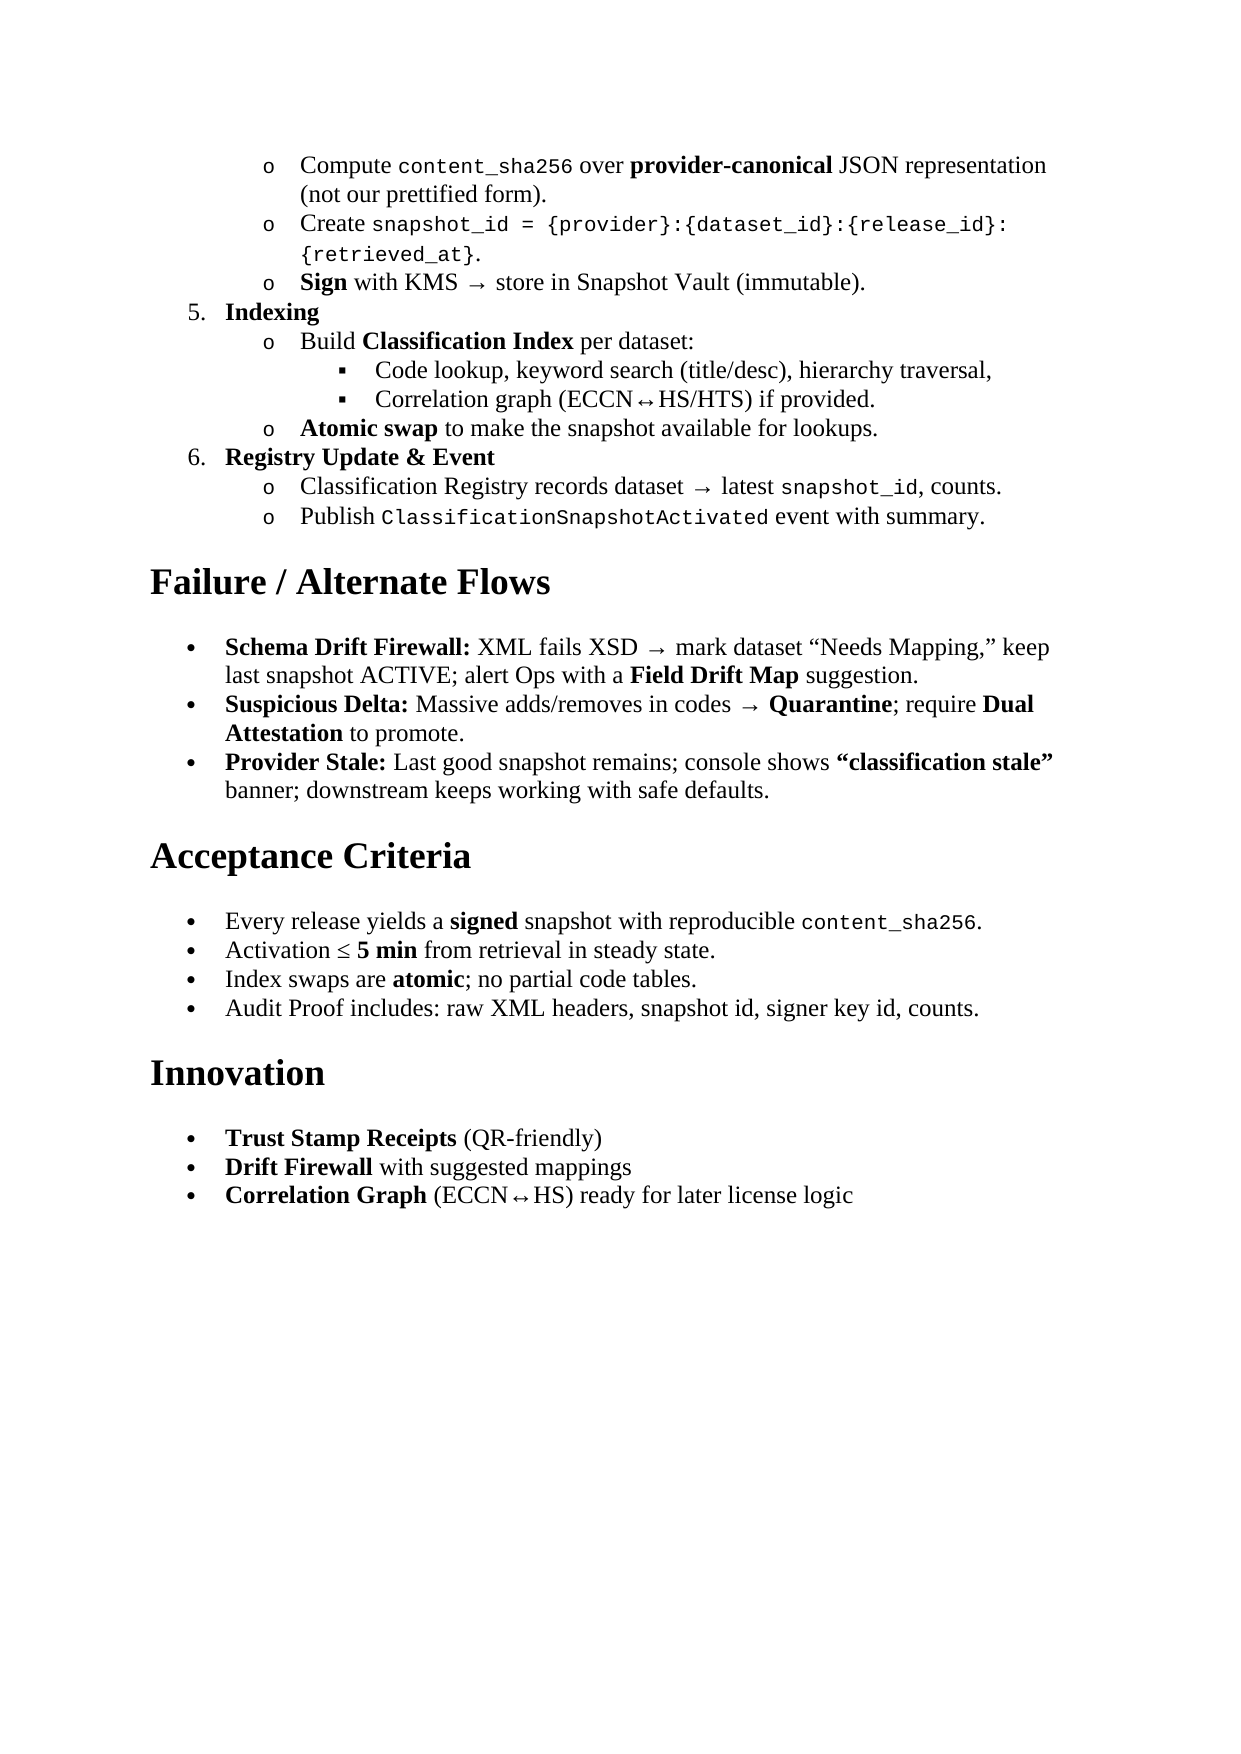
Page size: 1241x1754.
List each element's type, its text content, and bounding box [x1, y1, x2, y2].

list Create snapshot_id = {provider}:{dataset_id}:{release_id}:{retrieved_at}. [262, 208, 1090, 267]
list Activation ≤ 5 min from retrieval in steady state. [187, 935, 1090, 964]
list Publish ClassificationSnapshotActivated event with summary. [262, 501, 1090, 530]
list Compute content_sha256 over provider-canonical JSON representation (not our prettified form). [262, 150, 1090, 208]
text Acceptance Criteria [150, 833, 1090, 877]
list Audit Proof includes: raw XML headers, snapshot id, signer key id, counts. [187, 993, 1090, 1022]
list Every release yields a signed snapshot with reproducible content_sha256. [187, 906, 1090, 935]
list Trust Stamp Receipts (QR-friendly) [187, 1123, 1090, 1152]
list Registry Update & Event [187, 442, 1090, 471]
list Code lookup, keyword search (title/desc), hierarchy traversal, [337, 355, 1090, 384]
text Innovation [150, 1051, 1090, 1094]
list Drift Firewall with suggested mappings [187, 1152, 1090, 1181]
list Build Classification Index per dataset: [262, 326, 1090, 355]
list Index swaps are atomic; no partial code tables. [187, 964, 1090, 993]
list Schema Drift Firewall: XML fails XSD → mark dataset “Needs Mapping,” keep last snapshot ACTIVE; alert Ops with a Field Drift Map suggestion. [187, 632, 1090, 689]
list Atomic swap to make the snapshot available for lookups. [262, 413, 1090, 442]
list Indexing [187, 297, 1090, 326]
list Correlation graph (ECCN↔HS/HTS) if provided. [337, 384, 1090, 413]
list Correlation Graph (ECCN↔HS) ready for later license logic [187, 1181, 1090, 1209]
text Failure / Alternate Flows [150, 559, 1090, 603]
list Provider Stale: Last good snapshot remains; console shows “classification stale” banner; downstream keeps working with safe defaults. [187, 747, 1090, 804]
list Classification Registry records dataset → latest snapshot_id, counts. [262, 471, 1090, 501]
list Sign with KMS → store in Snapshot Vault (immutable). [262, 267, 1090, 297]
list Suspicious Delta: Massive adds/removes in codes → Quarantine; require Dual Attestation to promote. [187, 689, 1090, 747]
